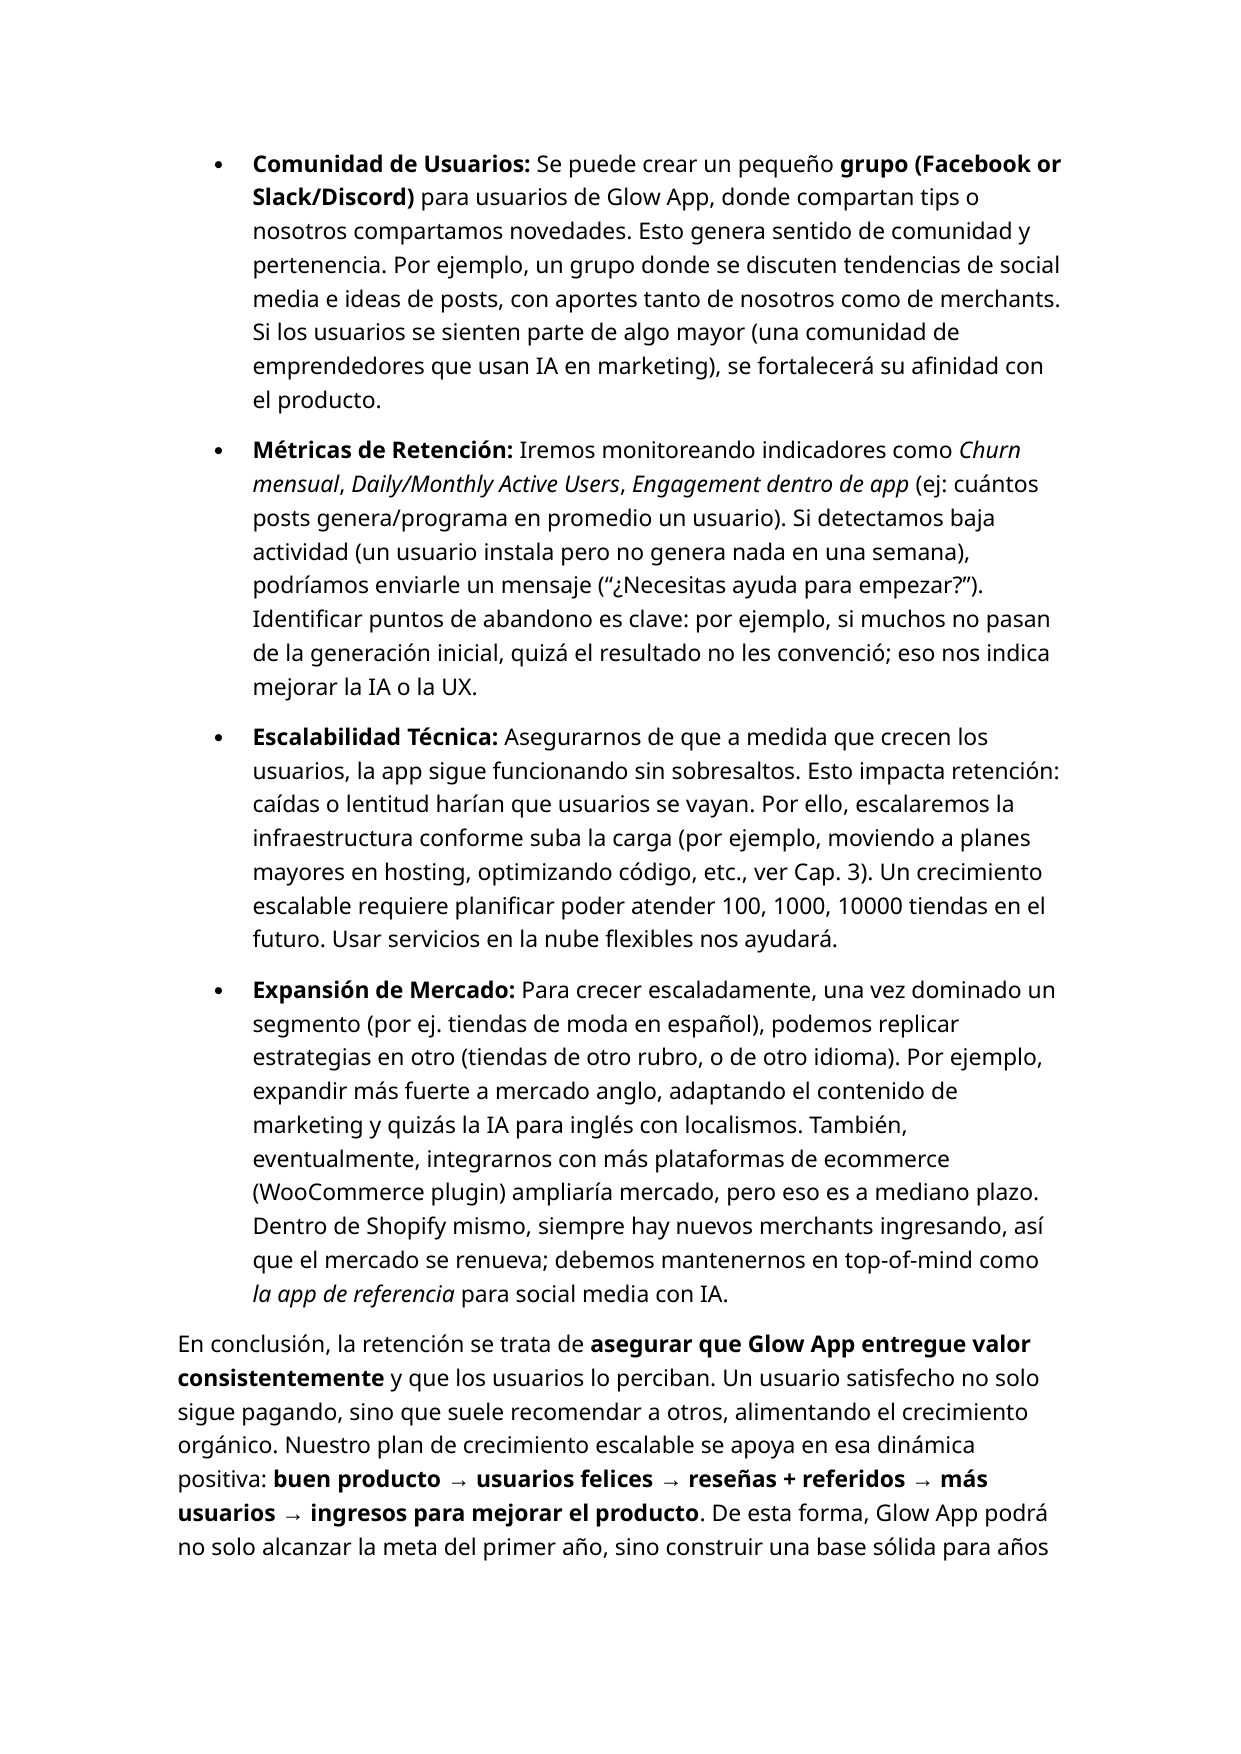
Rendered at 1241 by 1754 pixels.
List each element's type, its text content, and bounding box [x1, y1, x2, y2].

list Escalabilidad Técnica: Asegurarnos de que a medida que crecen los usuarios, la app sigue funcionando sin sobresaltos. Esto impacta retención: caídas o lentitud harían que usuarios se vayan. Por ello, escalaremos la infraestructura conforme suba la carga (por ejemplo, moviendo a planes mayores en hosting, optimizando código, etc., ver Cap. 3). Un crecimiento escalable requiere planificar poder atender 100, 1000, 10000 tiendas en el futuro. Usar servicios en la nube flexibles nos ayudará. [215, 721, 1063, 955]
list Expansión de Mercado: Para crecer escaladamente, una vez dominado un segmento (por ej. tiendas de moda en español), podemos replicar estrategias en otro (tiendas de otro rubro, o de otro idioma). Por ejemplo, expandir más fuerte a mercado anglo, adaptando el contenido de marketing y quizás la IA para inglés con localismos. También, eventualmente, integrarnos con más plataformas de ecommerce (WooCommerce plugin) ampliaría mercado, pero eso es a mediano plazo. Dentro de Shopify mismo, siempre hay nuevos merchants ingresando, así que el mercado se renueva; debemos mantenernos en top-of-mind como la app de referencia para social media con IA. [215, 974, 1063, 1309]
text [177, 1328, 1063, 1562]
list Métricas de Retención: Iremos monitoreando indicadores como Churn mensual, Daily/Monthly Active Users, Engagement dentro de app (ej: cuántos posts genera/programa en promedio un usuario). Si detectamos baja actividad (un usuario instala pero no genera nada en una semana), podríamos enviarle un mensaje (“¿Necesitas ayuda para empezar?”). Identificar puntos de abandono es clave: por ejemplo, si muchos no pasan de la generación inicial, quizá el resultado no les convenció; eso nos indica mejorar la IA o la UX. [215, 434, 1063, 702]
list Comunidad de Usuarios: Se puede crear un pequeño grupo (Facebook or Slack/Discord) para usuarios de Glow App, donde compartan tips o nosotros compartamos novedades. Esto genera sentido de comunidad y pertenencia. Por ejemplo, un grupo donde se discuten tendencias de social media e ideas de posts, con aportes tanto de nosotros como de merchants. Si los usuarios se sienten parte de algo mayor (una comunidad de emprendedores que usan IA en marketing), se fortalecerá su afinidad con el producto. [215, 148, 1063, 415]
